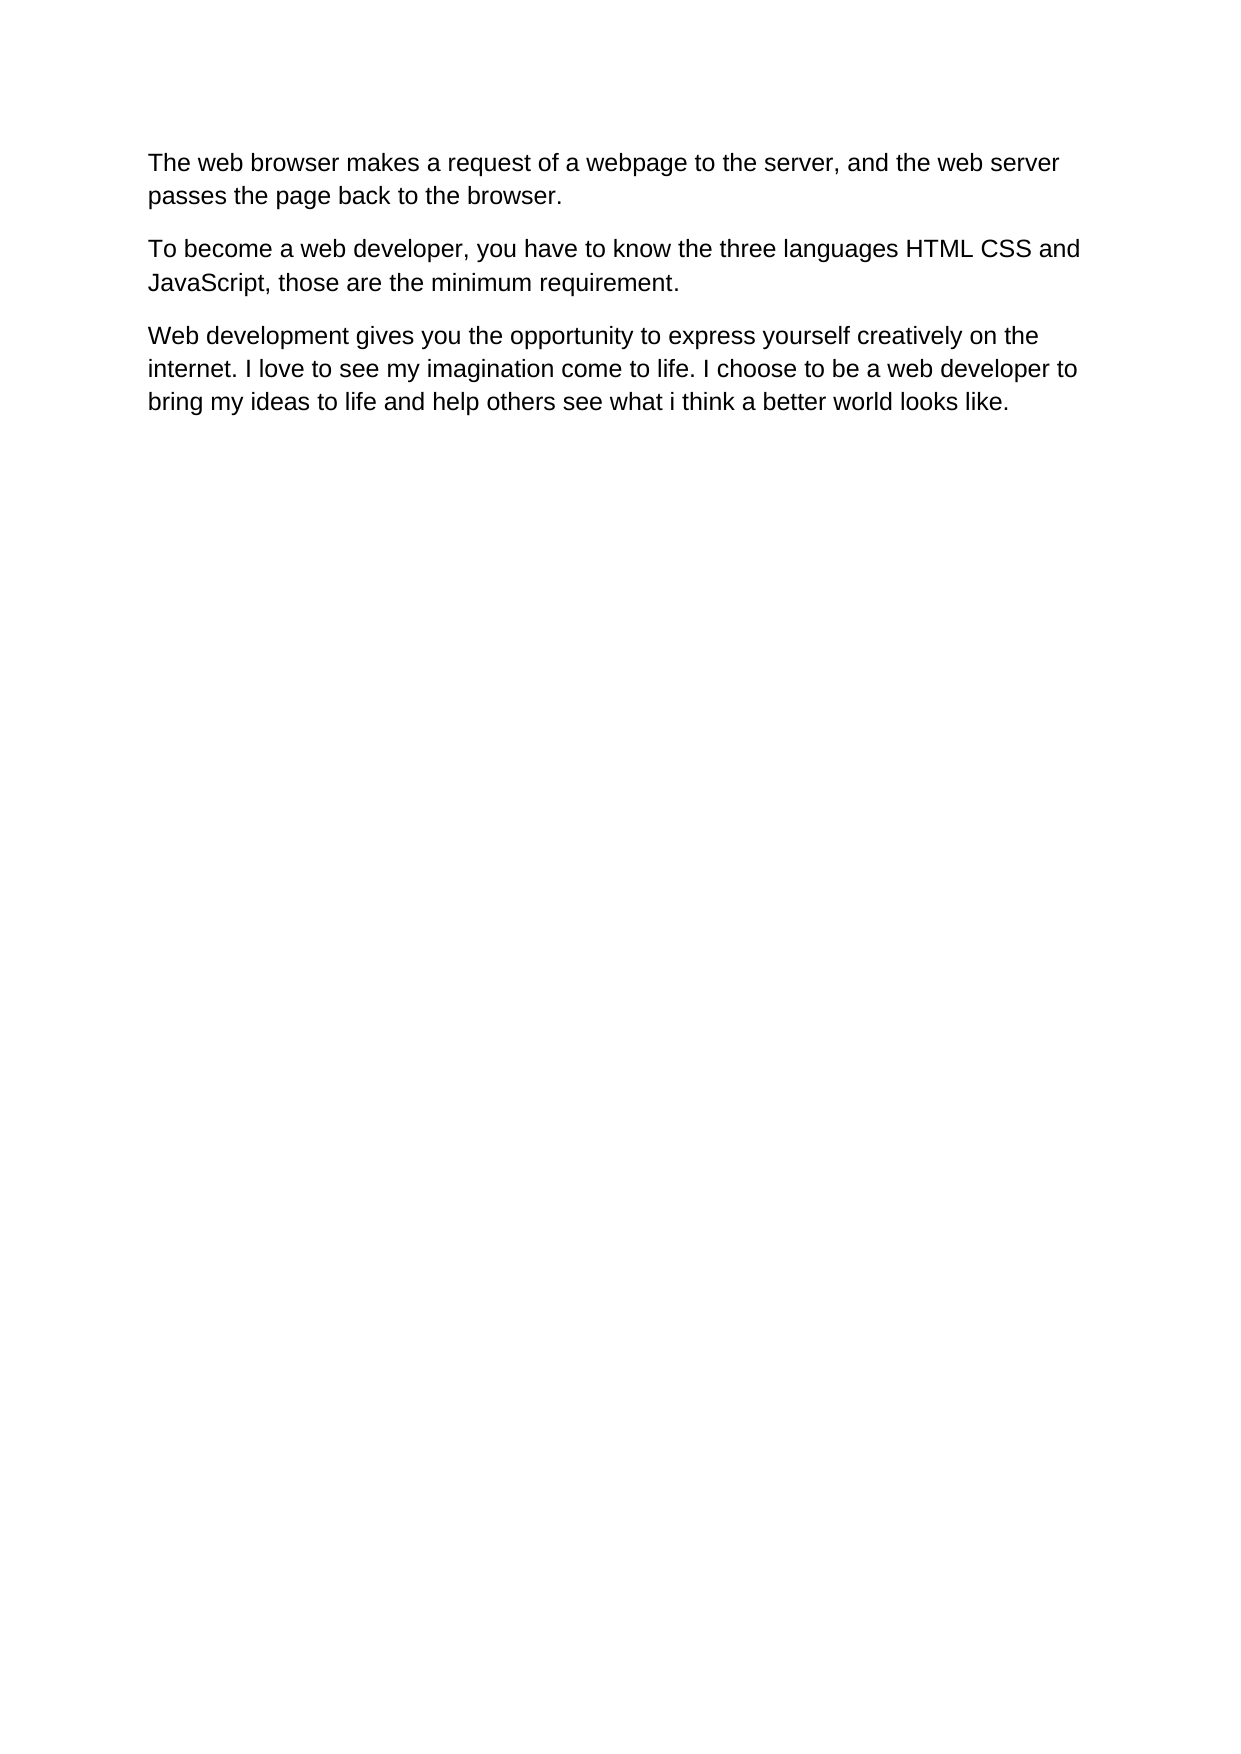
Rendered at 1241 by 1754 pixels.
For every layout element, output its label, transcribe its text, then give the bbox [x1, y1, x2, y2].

text To become a web developer, you have to know the three languages HTML CSS and JavaScript, those are the minimum requirement. [148, 234, 1093, 296]
text The web browser makes a request of a webpage to the server, and the web server passes the page back to the browser. [148, 148, 1093, 209]
text Web development gives you the opportunity to express yourself creatively on the internet. I love to see my imagination come to life. I choose to be a web developer to bring my ideas to life and help others see what i think a better world looks like. [148, 321, 1093, 416]
